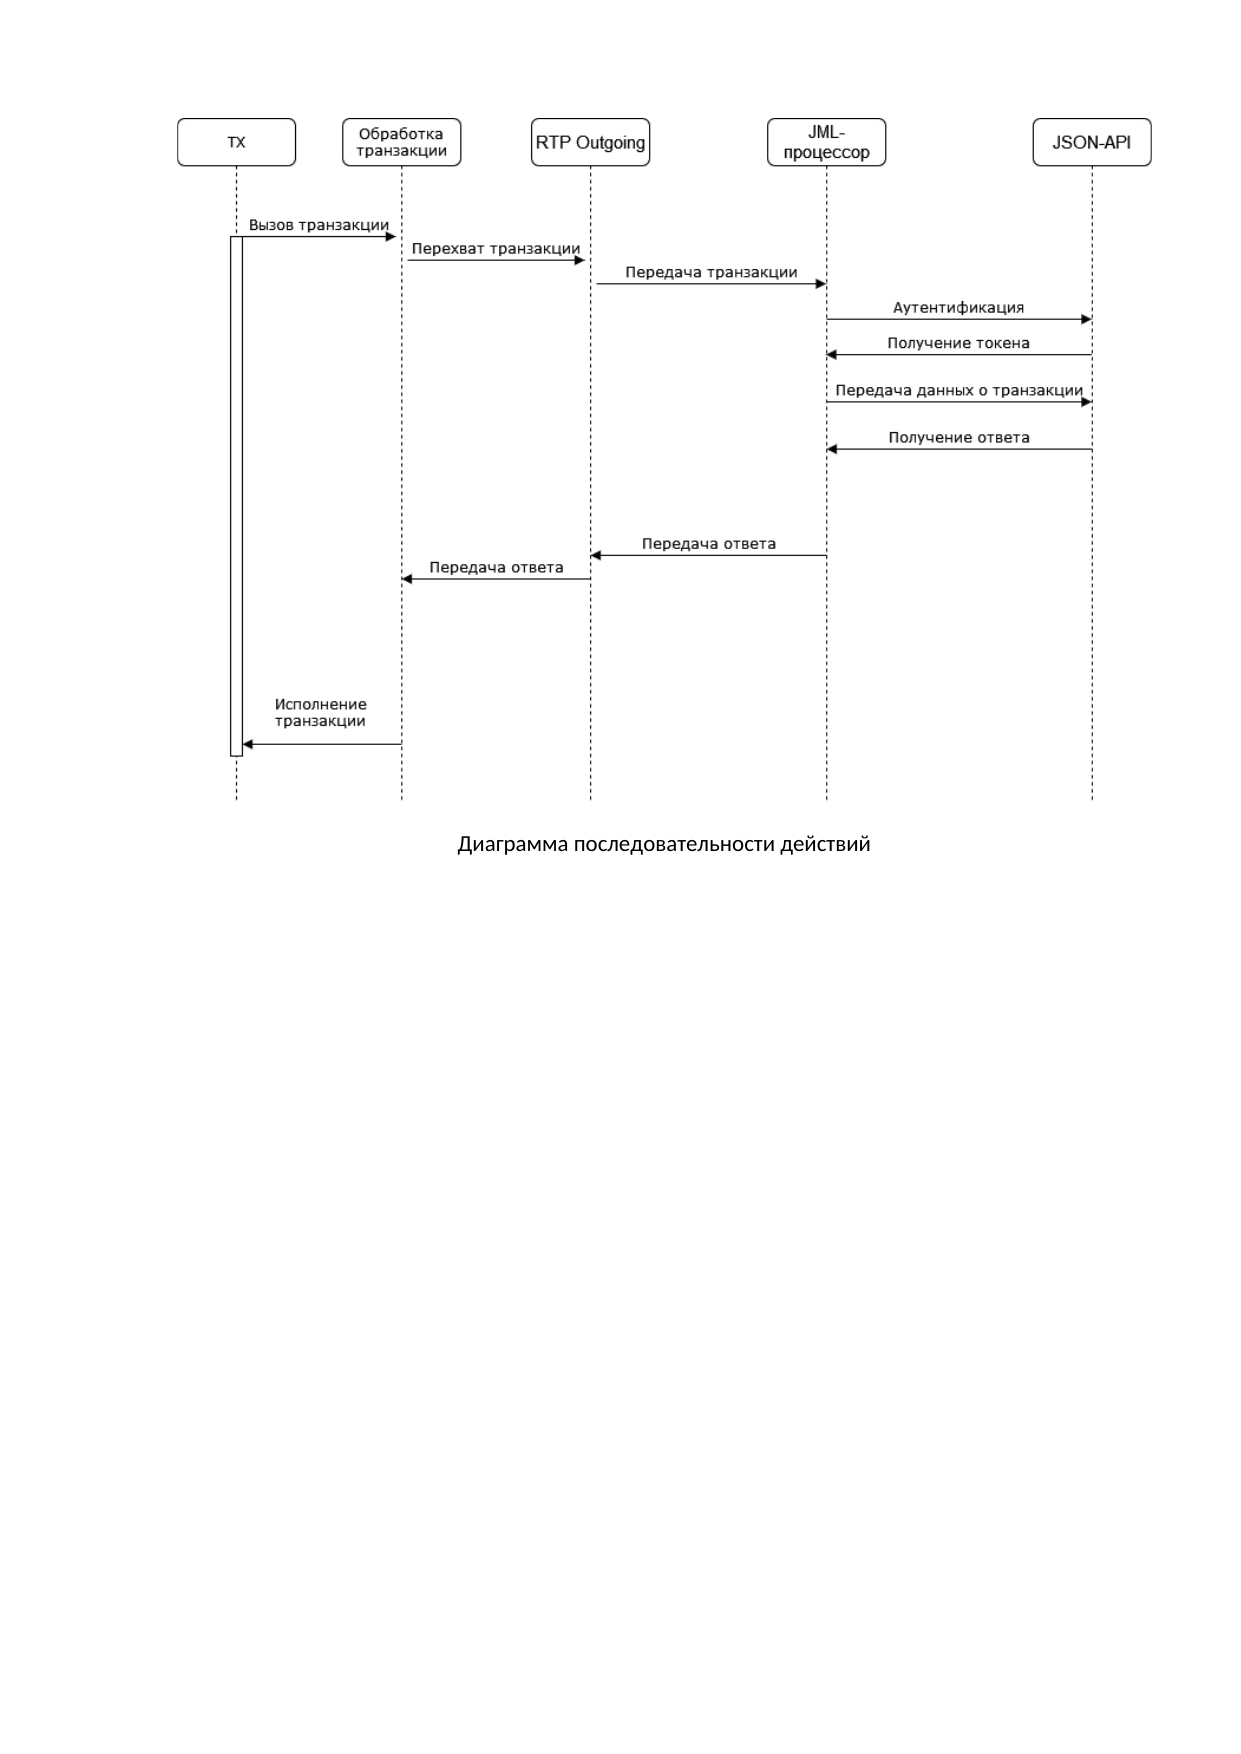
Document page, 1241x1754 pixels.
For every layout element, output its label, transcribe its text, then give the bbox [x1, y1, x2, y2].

picture [177, 118, 1152, 804]
text Диаграмма последовательности действий [177, 829, 1152, 857]
